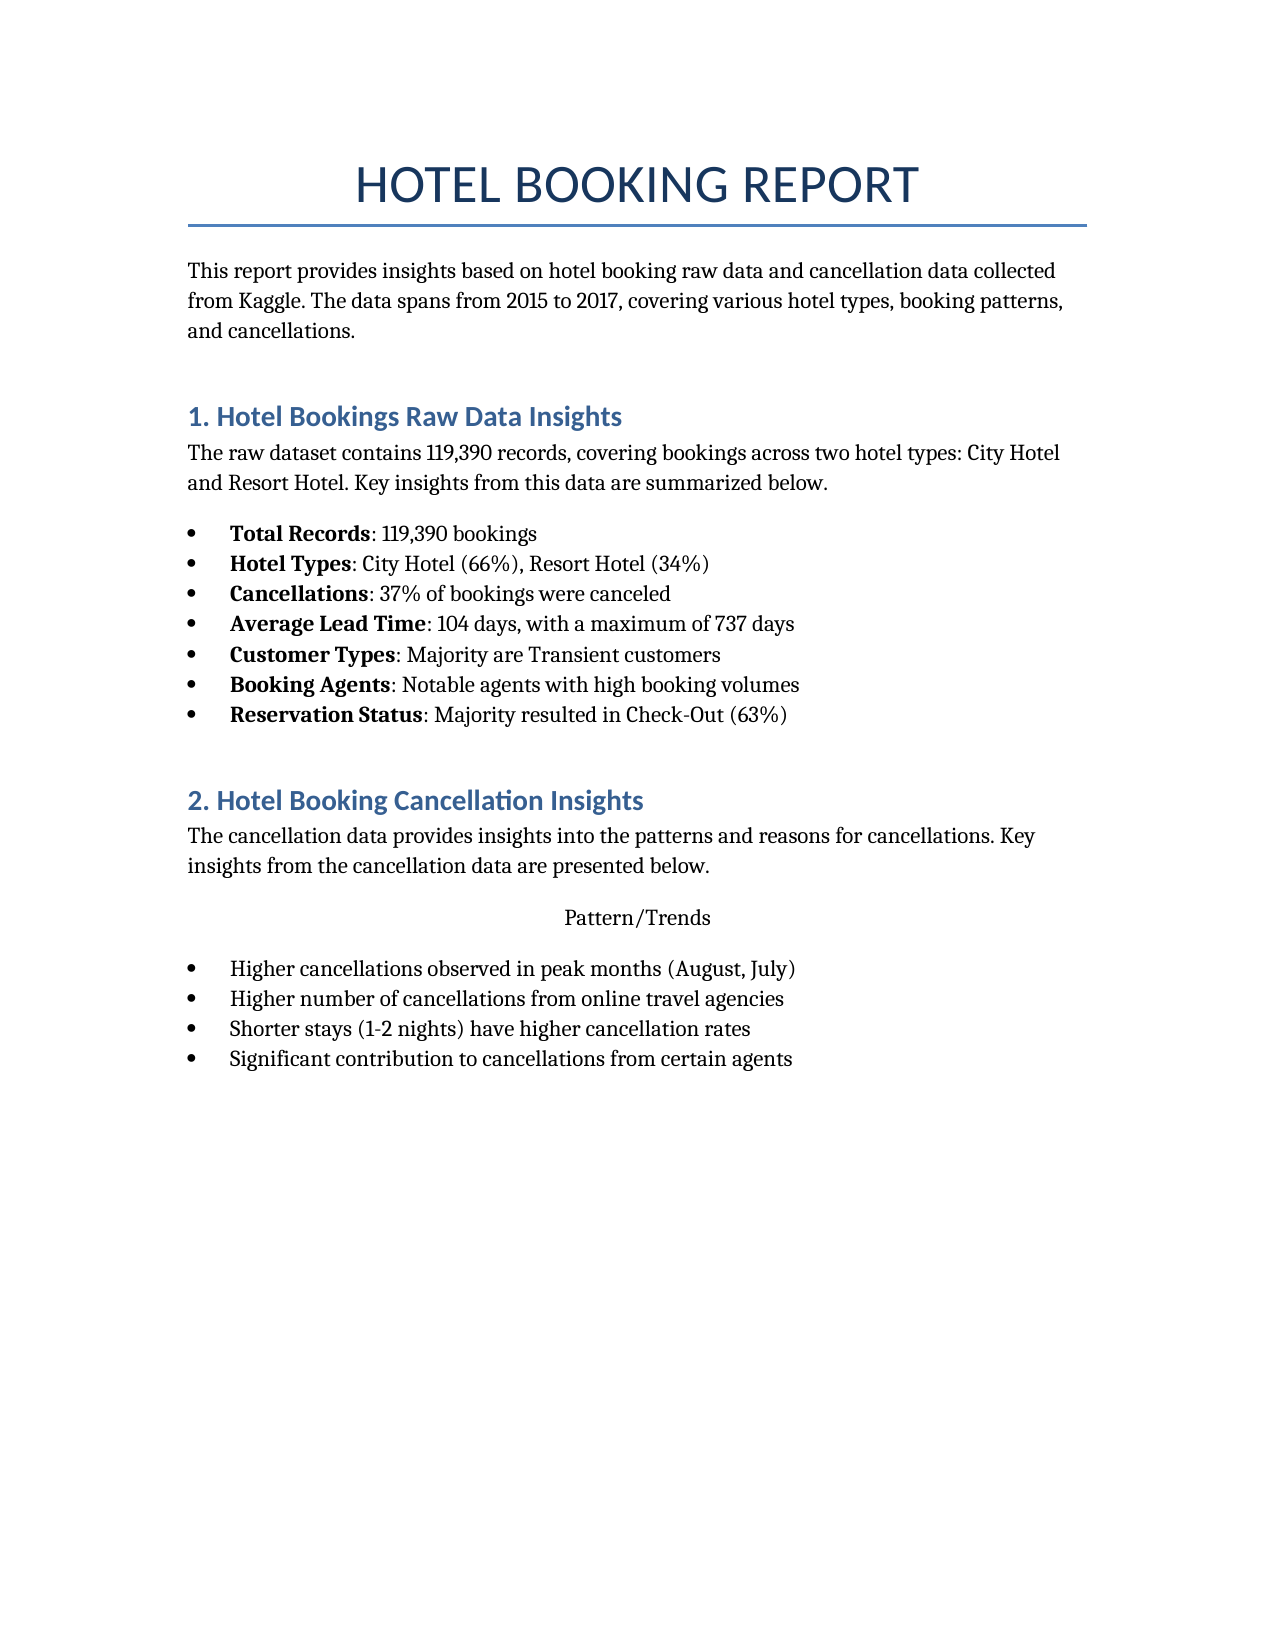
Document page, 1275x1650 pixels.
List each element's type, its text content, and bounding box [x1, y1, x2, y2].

text The raw dataset contains 119,390 records, covering bookings across two hotel types: City Hotel and Resort Hotel. Key insights from this data are summarized below. [187, 439, 1087, 496]
list Hotel Types: City Hotel (66%), Resort Hotel (34%) [187, 551, 1087, 577]
list Significant contribution to cancellations from certain agents [187, 1046, 1087, 1072]
list Total Records: 119,390 bookings [187, 521, 1087, 547]
text Pattern/Trends [187, 904, 1087, 931]
subtitle 2. Hotel Booking Cancellation Insights [187, 782, 1087, 818]
title HOTEL BOOKING REPORT [187, 150, 1087, 227]
list Higher cancellations observed in peak months (August, July) [187, 955, 1087, 982]
list Booking Agents: Notable agents with high booking volumes [187, 672, 1087, 698]
text This report provides insights based on hotel booking raw data and cancellation data collected from Kaggle. The data spans from 2015 to 2017, covering various hotel types, booking patterns, and cancellations. [187, 258, 1087, 344]
list Average Lead Time: 104 days, with a maximum of 737 days [187, 611, 1087, 638]
list Customer Types: Majority are Transient customers [187, 641, 1087, 668]
subtitle 1. Hotel Bookings Raw Data Insights [187, 398, 1087, 434]
list Reservation Status: Majority resulted in Check-Out (63%) [187, 702, 1087, 728]
list Cancellations: 37% of bookings were canceled [187, 581, 1087, 607]
text The cancellation data provides insights into the patterns and reasons for cancellations. Key insights from the cancellation data are presented below. [187, 823, 1087, 879]
list Shorter stays (1-2 nights) have higher cancellation rates [187, 1016, 1087, 1042]
list Higher number of cancellations from online travel agencies [187, 986, 1087, 1012]
